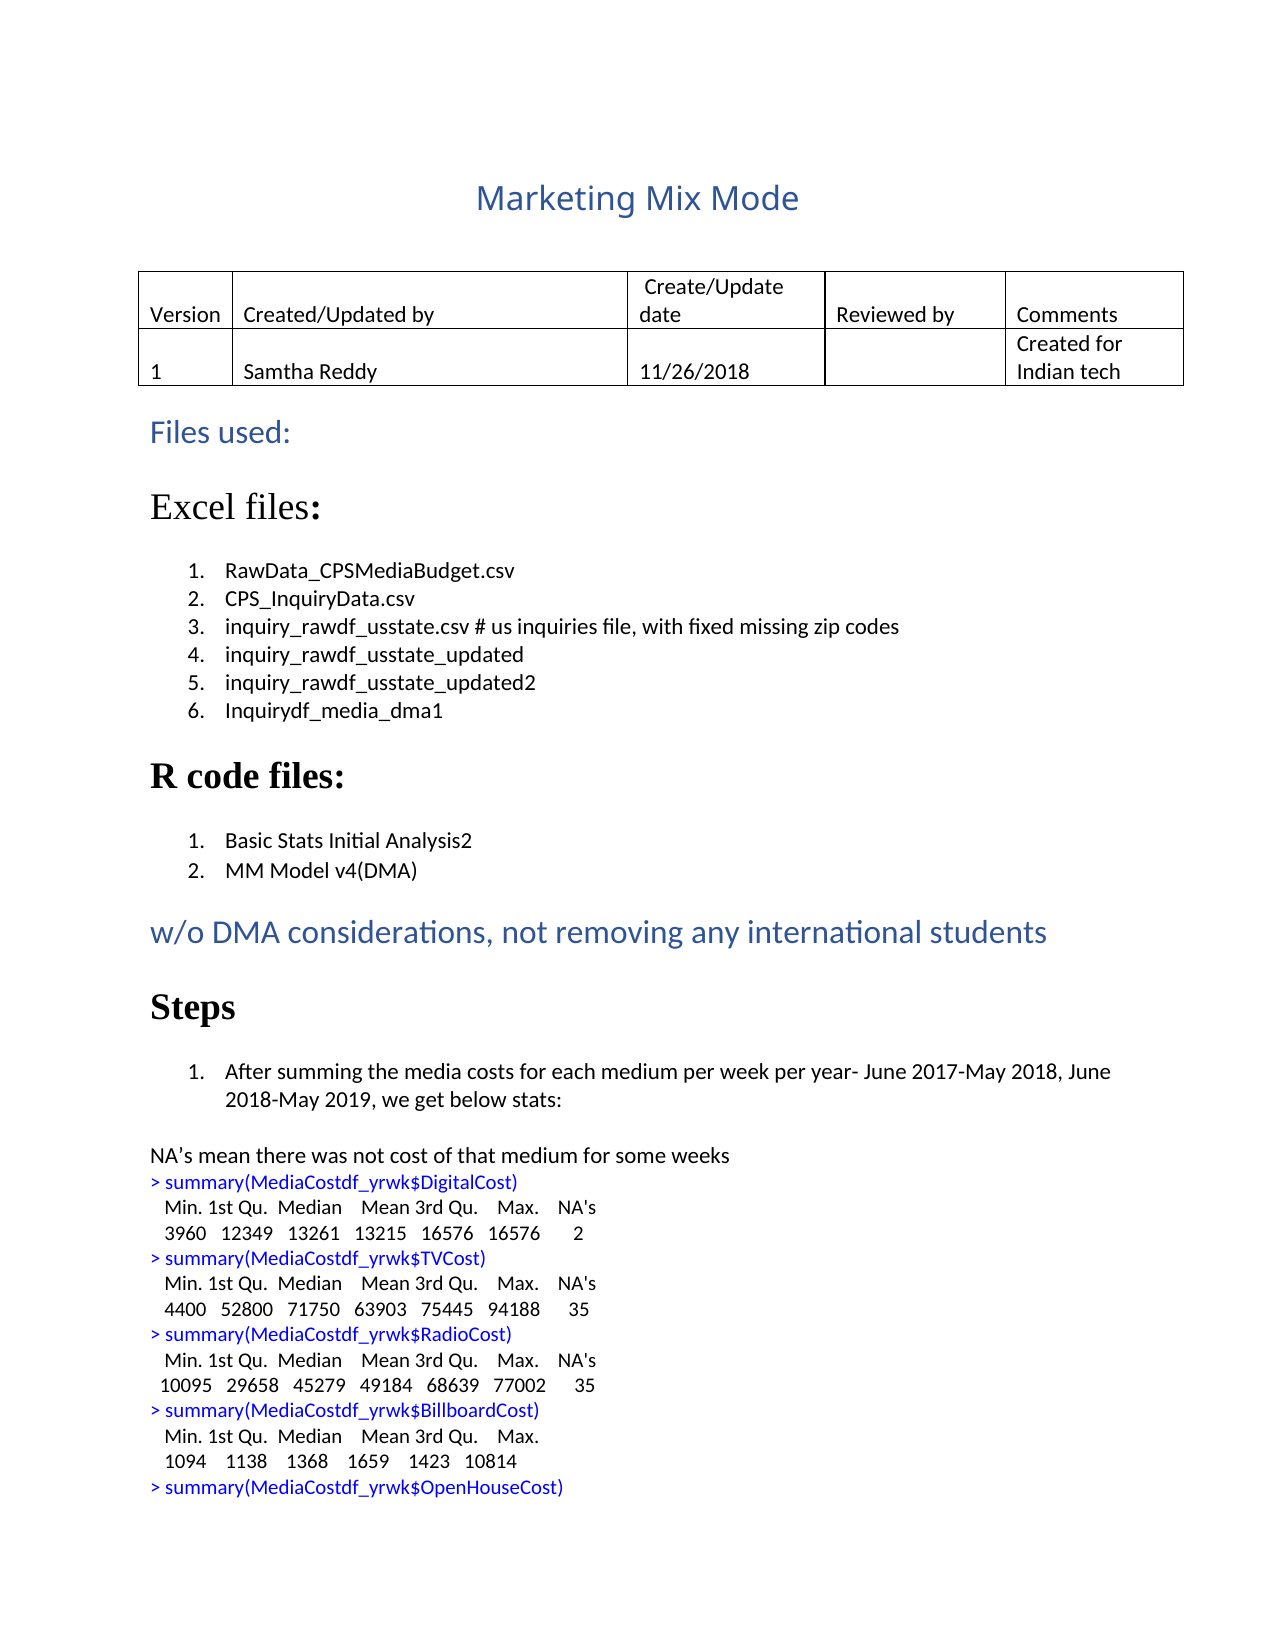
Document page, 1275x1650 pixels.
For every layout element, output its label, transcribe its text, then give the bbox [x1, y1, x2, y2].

subtitle R code files: [150, 754, 1125, 797]
table_header Comments [1006, 272, 1183, 328]
subtitle w/o DMA considerations, not removing any international students [150, 911, 1125, 952]
list Inquirydf_media_dma1 [187, 697, 1125, 724]
list CPS_InquiryData.csv [187, 584, 1125, 612]
text > summary(MediaCostdf_yrwk$BillboardCost) [150, 1398, 1125, 1423]
subtitle Excel files: [150, 484, 1125, 527]
subtitle Marketing Mix Mode [150, 175, 1125, 220]
list inquiry_rawdf_usstate.csv # us inquiries file, with fixed missing zip codes [187, 612, 1125, 641]
text Min. 1st Qu. Median Mean 3rd Qu. Max. [150, 1423, 1125, 1448]
table_cell [826, 329, 1005, 385]
list MM Model v4(DMA) [187, 856, 1125, 884]
table_cell Created for Indian tech [1006, 329, 1183, 385]
table_header Version [139, 272, 232, 328]
text NA’s mean there was not cost of that medium for some weeks [150, 1141, 1125, 1169]
text > summary(MediaCostdf_yrwk$TVCost) [150, 1245, 1125, 1271]
text > summary(MediaCostdf_yrwk$RadioCost) [150, 1321, 1125, 1347]
table_header Reviewed by [826, 272, 1005, 328]
subtitle Steps [150, 984, 1125, 1028]
list RawData_CPSMediaBudget.csv [187, 556, 1125, 584]
list Basic Stats Initial Analysis2 [187, 826, 1125, 854]
text > summary(MediaCostdf_yrwk$OpenHouseCost) [150, 1474, 1125, 1499]
table_cell 1 [139, 329, 232, 385]
text > summary(MediaCostdf_yrwk$DigitalCost) [150, 1169, 1125, 1194]
text 1094 1138 1368 1659 1423 10814 [150, 1448, 1125, 1474]
text 3960 12349 13261 13215 16576 16576 2 [150, 1220, 1125, 1245]
table_cell Samtha Reddy [233, 329, 627, 385]
table_header Created/Updated by [233, 272, 627, 328]
text Min. 1st Qu. Median Mean 3rd Qu. Max. NA's [150, 1271, 1125, 1296]
table_header Create/Update date [628, 272, 824, 328]
text Min. 1st Qu. Median Mean 3rd Qu. Max. NA's [150, 1194, 1125, 1220]
text 4400 52800 71750 63903 75445 94188 35 [150, 1296, 1125, 1321]
list After summing the media costs for each medium per week per year- June 2017-May 2018, June 2018-May 2019, we get below stats: [187, 1057, 1125, 1113]
text 10095 29658 45279 49184 68639 77002 35 [150, 1372, 1125, 1398]
subtitle Files used: [150, 411, 1125, 452]
list inquiry_rawdf_usstate_updated2 [187, 668, 1125, 697]
text Min. 1st Qu. Median Mean 3rd Qu. Max. NA's [150, 1347, 1125, 1372]
table_cell 11/26/2018 [628, 329, 824, 385]
list inquiry_rawdf_usstate_updated [187, 641, 1125, 668]
